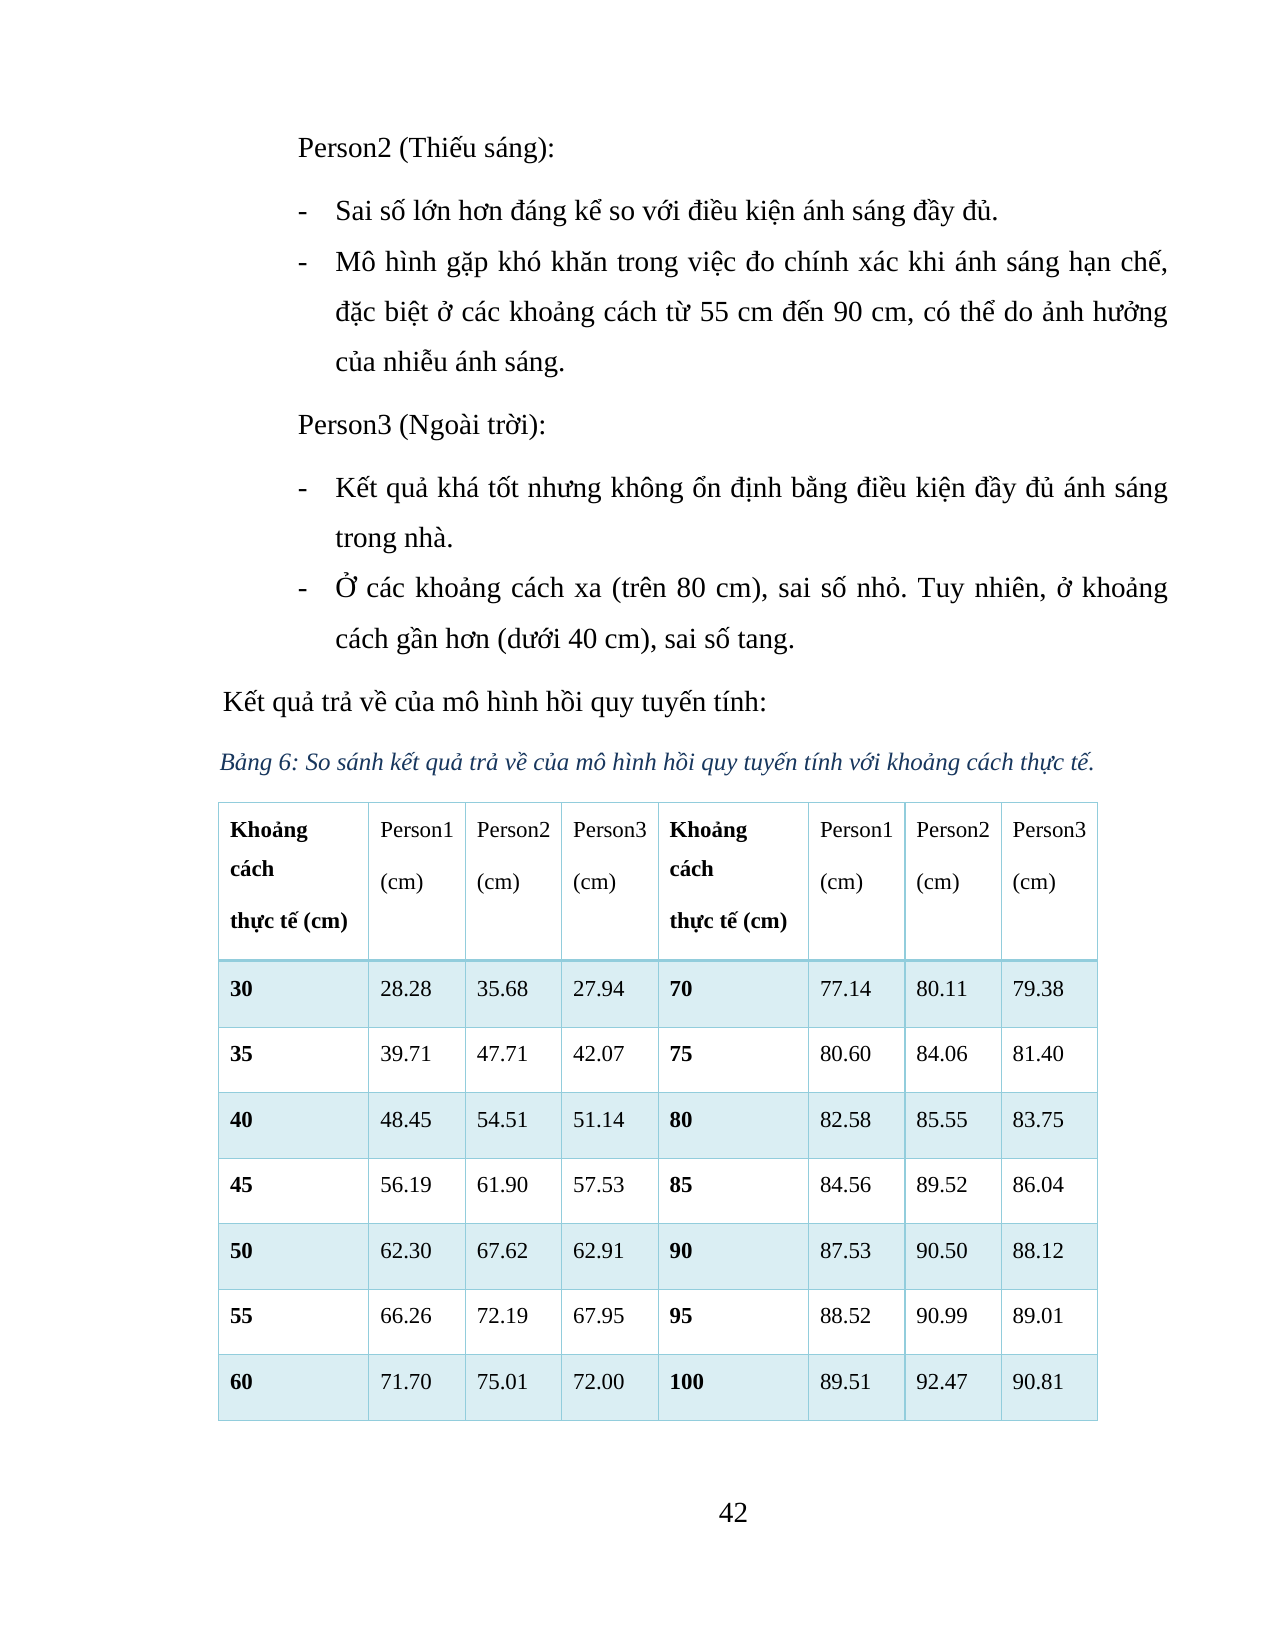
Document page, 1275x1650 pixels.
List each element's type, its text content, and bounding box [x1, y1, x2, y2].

table_cell 57.53 [562, 1159, 658, 1223]
table_cell 39.71 [369, 1028, 465, 1092]
table_cell 85.55 [906, 1093, 1001, 1158]
table_cell 28.28 [369, 962, 465, 1027]
table_cell 62.91 [562, 1224, 658, 1289]
table_cell 82.58 [809, 1093, 904, 1158]
table_cell 55 [219, 1290, 368, 1354]
table_cell 87.53 [809, 1224, 904, 1289]
table_cell 100 [659, 1355, 808, 1420]
table_cell 88.12 [1002, 1224, 1097, 1289]
table_cell 61.90 [466, 1159, 561, 1223]
table_cell 35.68 [466, 962, 561, 1027]
table_cell 72.19 [466, 1290, 561, 1354]
table_cell 40 [219, 1093, 368, 1158]
text Kết quả trả về của mô hình hồi quy tuyến tính: [223, 684, 1169, 717]
table_cell 71.70 [369, 1355, 465, 1420]
list Kết quả khá tốt nhưng không ổn định bằng điều kiện đầy đủ ánh sáng trong nhà. [298, 470, 1169, 554]
table_cell 89.01 [1002, 1290, 1097, 1354]
table_cell 84.56 [809, 1159, 904, 1223]
table_cell 77.14 [809, 962, 904, 1027]
list Mô hình gặp khó khăn trong việc đo chính xác khi ánh sáng hạn chế, đặc biệt ở các khoảng cách từ 55 cm đến 90 cm, có thể do ảnh hưởng của nhiễu ánh sáng. [298, 244, 1169, 378]
table_cell 72.00 [562, 1355, 658, 1420]
table_header Person3 (cm) [1002, 803, 1097, 959]
table_header Person1 (cm) [809, 803, 904, 959]
table_header Person1 (cm) [369, 803, 465, 959]
table_header Person2 (cm) [906, 803, 1001, 959]
table_cell 56.19 [369, 1159, 465, 1223]
table_cell 80 [659, 1093, 808, 1158]
table_cell 90.50 [906, 1224, 1001, 1289]
table_cell 89.51 [809, 1355, 904, 1420]
table_cell 83.75 [1002, 1093, 1097, 1158]
table_cell 66.26 [369, 1290, 465, 1354]
table_cell 85 [659, 1159, 808, 1223]
table_cell 67.62 [466, 1224, 561, 1289]
table_cell 80.60 [809, 1028, 904, 1092]
list Ở các khoảng cách xa (trên 80 cm), sai số nhỏ. Tuy nhiên, ở khoảng cách gần hơn (dưới 40 cm), sai số tang. [298, 571, 1169, 654]
table_cell 67.95 [562, 1290, 658, 1354]
table_header Khoảng cách thực tế (cm) [219, 803, 368, 959]
table_cell 42.07 [562, 1028, 658, 1092]
table_cell 50 [219, 1224, 368, 1289]
list Sai số lớn hơn đáng kể so với điều kiện ánh sáng đầy đủ. [298, 193, 1169, 227]
table_header Khoảng cách thực tế (cm) [659, 803, 808, 959]
table_header Person2 (cm) [466, 803, 561, 959]
table_cell 54.51 [466, 1093, 561, 1158]
table_cell 80.11 [906, 962, 1001, 1027]
table_cell 81.40 [1002, 1028, 1097, 1092]
table_cell 90 [659, 1224, 808, 1289]
text Bảng 6: So sánh kết quả trả về của mô hình hồi quy tuyến tính với khoảng cách thực tế. [148, 747, 1169, 775]
table_cell 70 [659, 962, 808, 1027]
table_cell 48.45 [369, 1093, 465, 1158]
table_cell 79.38 [1002, 962, 1097, 1027]
table_cell 30 [219, 962, 368, 1027]
table_cell 60 [219, 1355, 368, 1420]
table_cell 51.14 [562, 1093, 658, 1158]
table_cell 45 [219, 1159, 368, 1223]
table_cell 89.52 [906, 1159, 1001, 1223]
table_cell 27.94 [562, 962, 658, 1027]
table_cell 47.71 [466, 1028, 561, 1092]
table_cell 90.81 [1002, 1355, 1097, 1420]
table_cell 95 [659, 1290, 808, 1354]
table_cell 75 [659, 1028, 808, 1092]
text Person2 (Thiếu sáng): [223, 131, 1169, 164]
table_cell 90.99 [906, 1290, 1001, 1354]
table_header Person3 (cm) [562, 803, 658, 959]
table_cell 35 [219, 1028, 368, 1092]
table_cell 86.04 [1002, 1159, 1097, 1223]
table_cell 92.47 [906, 1355, 1001, 1420]
table_cell 88.52 [809, 1290, 904, 1354]
table_cell 75.01 [466, 1355, 561, 1420]
text Person3 (Ngoài trời): [223, 407, 1169, 441]
table_cell 62.30 [369, 1224, 465, 1289]
table_cell 84.06 [906, 1028, 1001, 1092]
